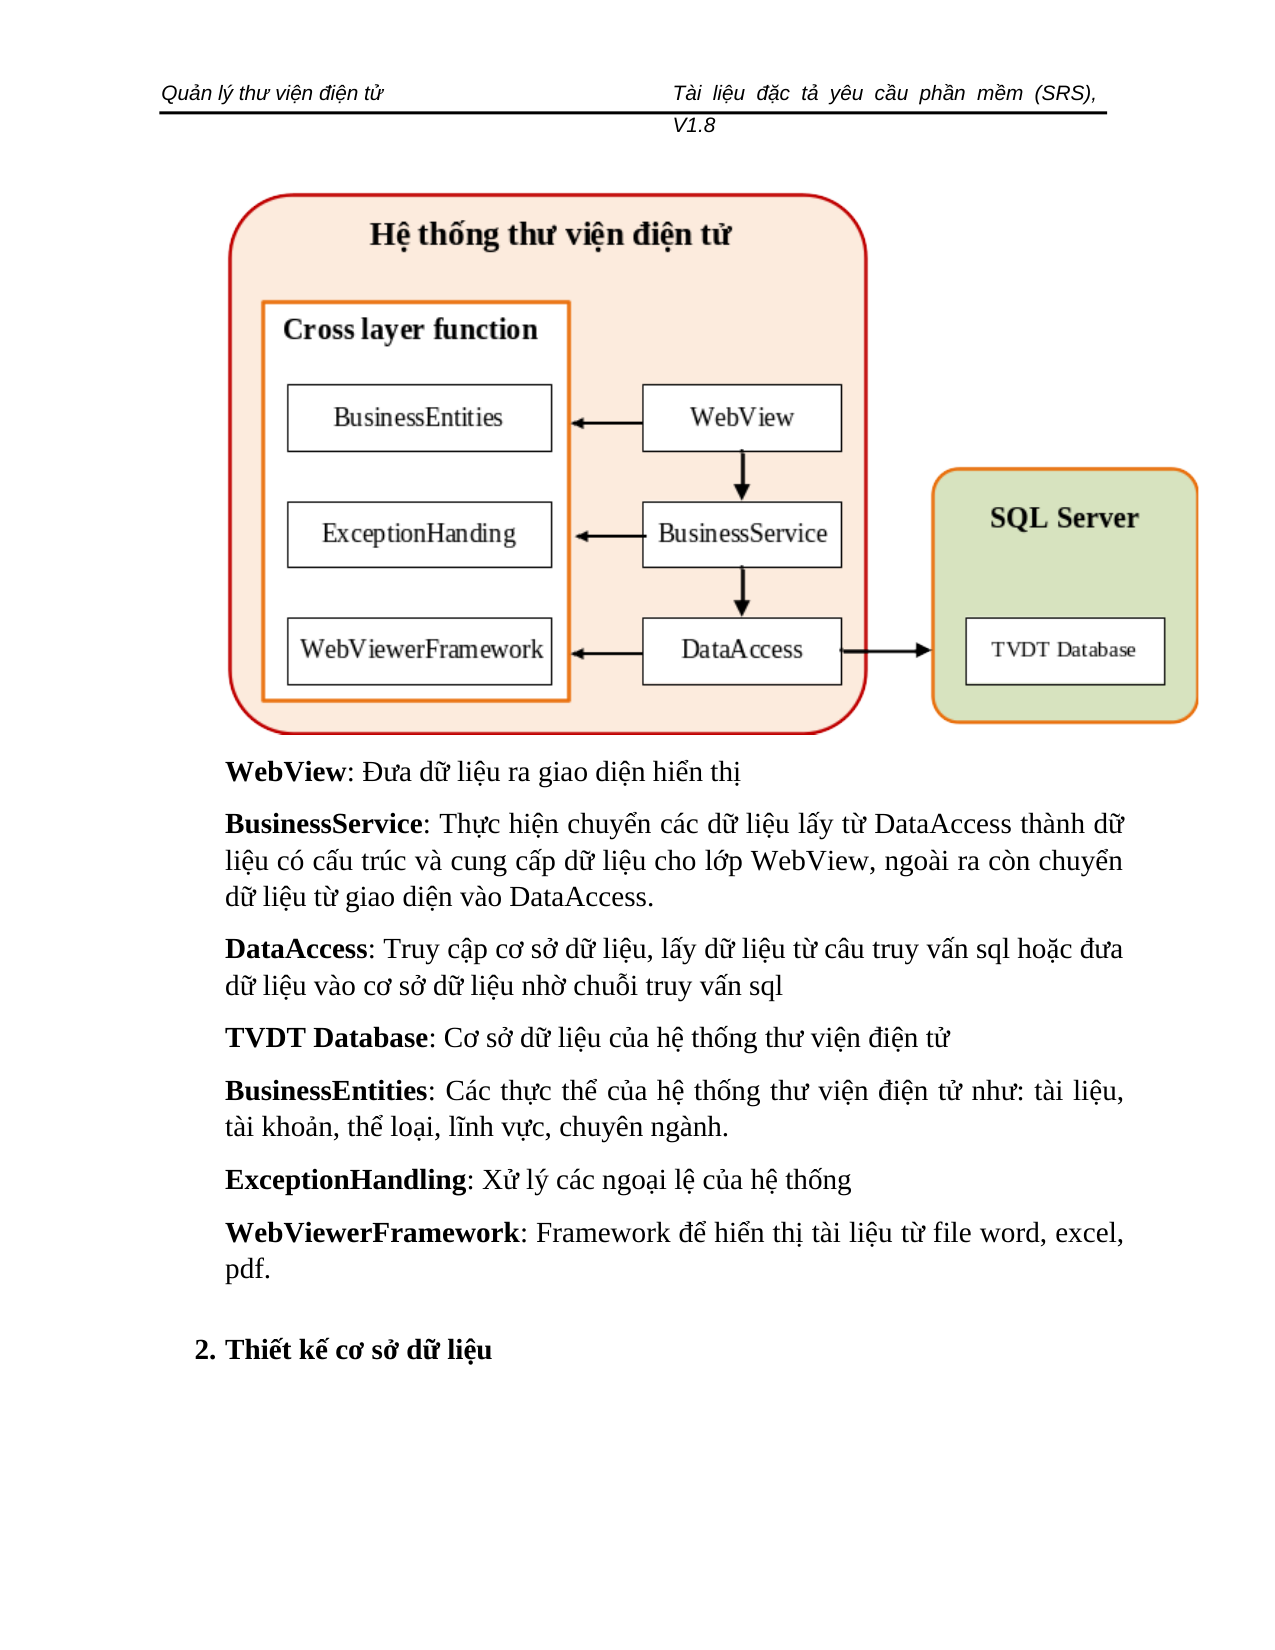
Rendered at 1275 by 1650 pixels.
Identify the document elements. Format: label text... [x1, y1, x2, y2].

text TVDT Database: Cơ sở dữ liệu của hệ thống thư viện điện tử [150, 1021, 1125, 1054]
text WebViewerFramework: Framework để hiển thị tài liệu từ file word, excel, pdf. [225, 1215, 1125, 1285]
list Thiết kế cơ sở dữ liệu [150, 1332, 1125, 1366]
text BusinessService: Thực hiện chuyển các dữ liệu lấy từ DataAccess thành dữ liệu có cấu trúc và cung cấp dữ liệu cho lớp WebView, ngoài ra còn chuyển dữ liệu từ giao diện vào DataAccess. [225, 806, 1125, 912]
text DataAccess: Truy cập cơ sở dữ liệu, lấy dữ liệu từ câu truy vấn sql hoặc đưa dữ liệu vào cơ sở dữ liệu nhờ chuỗi truy vấn sql [225, 932, 1125, 1001]
text ExceptionHandling: Xử lý các ngoại lệ của hệ thống [225, 1162, 1125, 1196]
text BusinessEntities: Các thực thể của hệ thống thư viện điện tử như: tài liệu, tài khoản, thể loại, lĩnh vực, chuyên ngành. [225, 1073, 1125, 1143]
text WebView: Đưa dữ liệu ra giao diện hiển thị [225, 754, 1125, 787]
